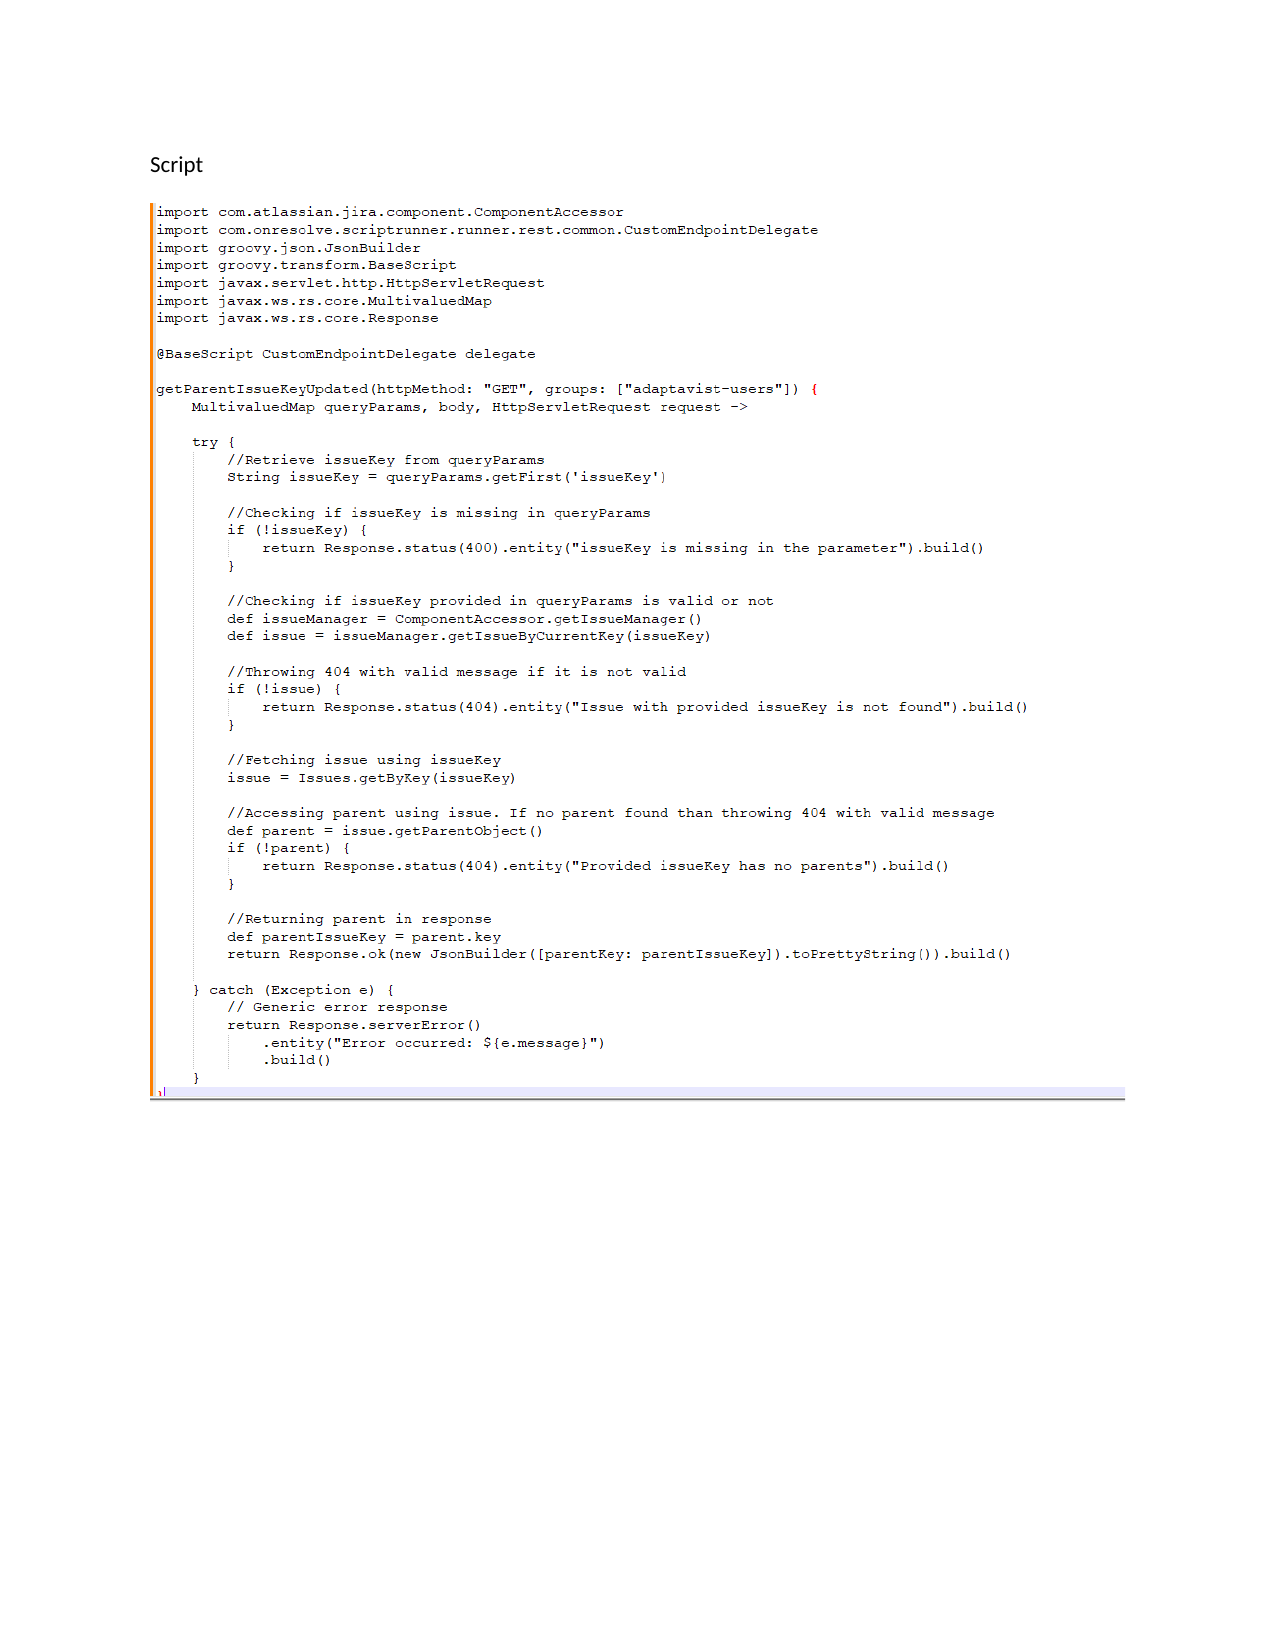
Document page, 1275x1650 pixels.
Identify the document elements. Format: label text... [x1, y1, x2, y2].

text Script [150, 150, 1125, 178]
picture [150, 203, 1125, 1102]
